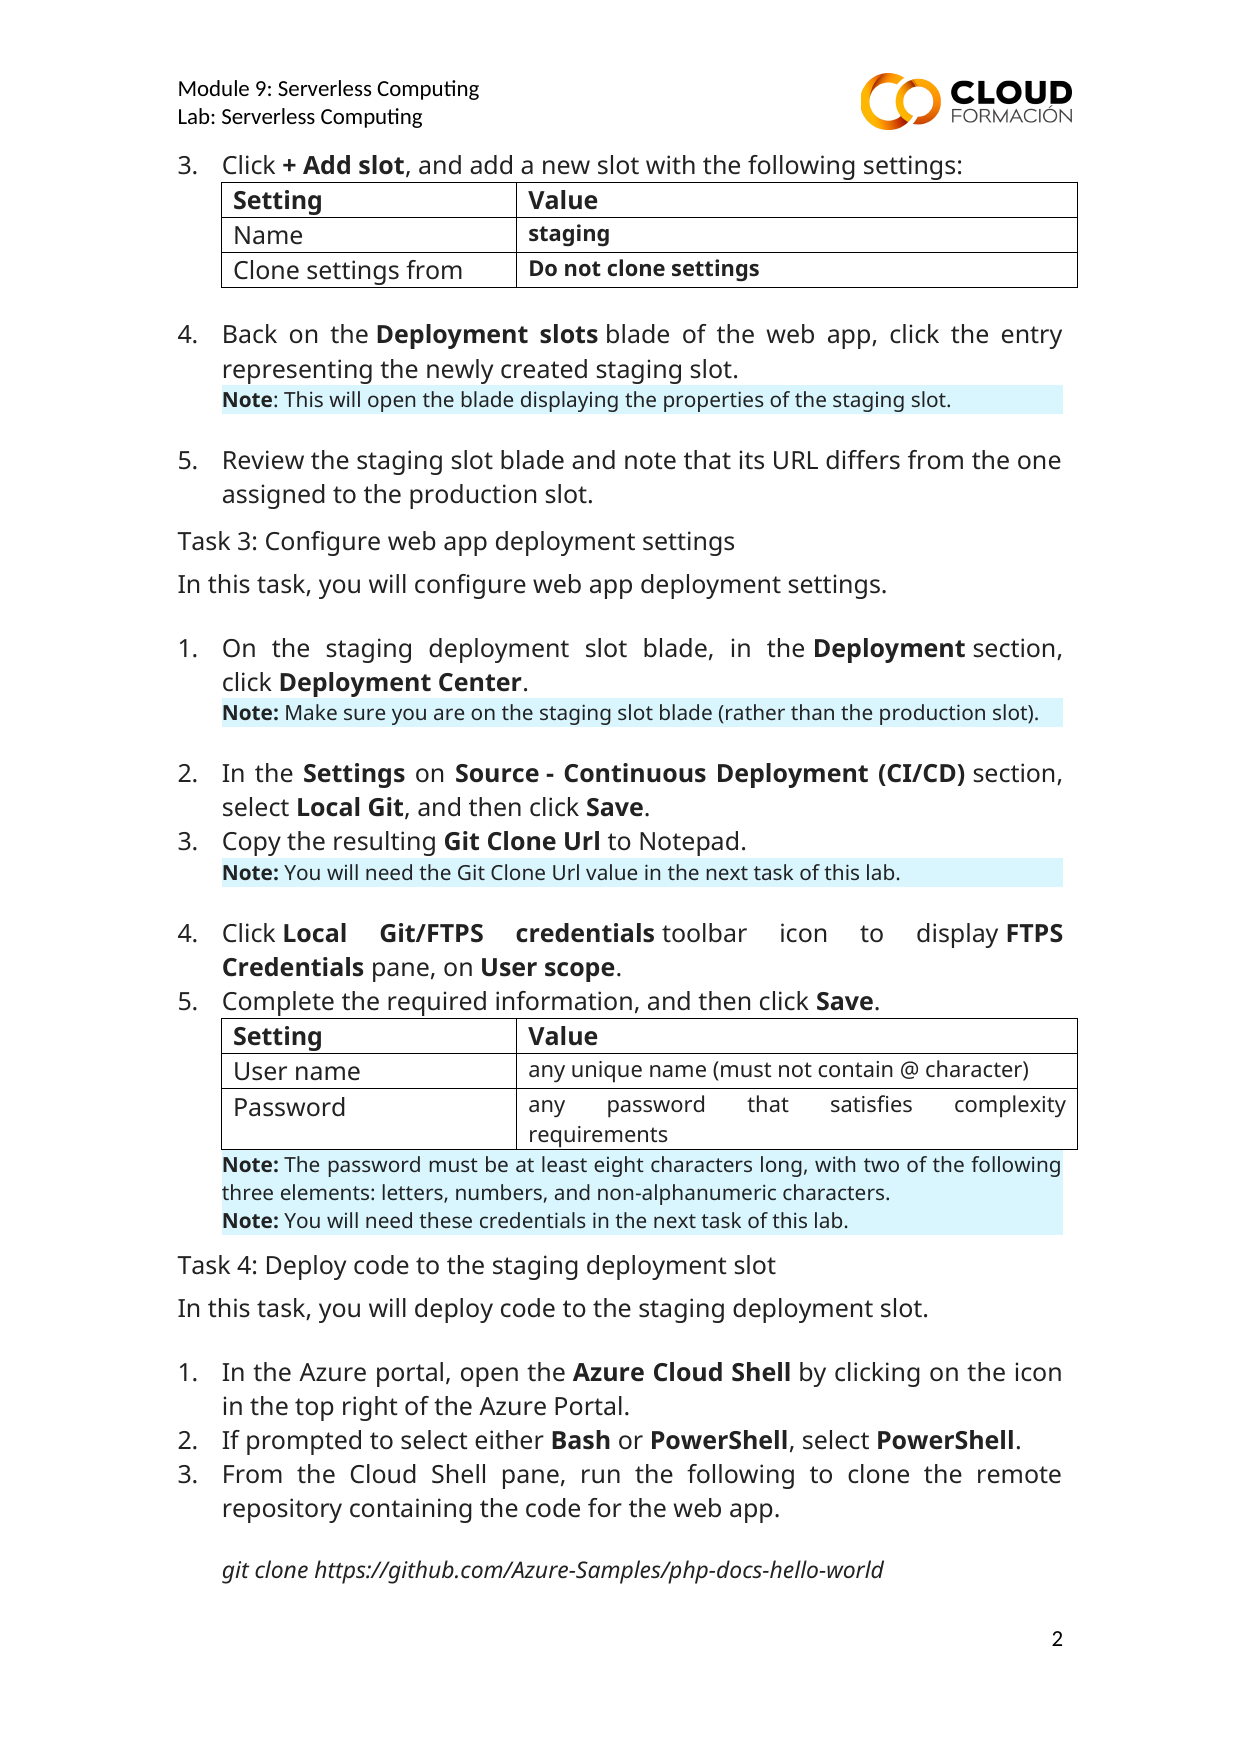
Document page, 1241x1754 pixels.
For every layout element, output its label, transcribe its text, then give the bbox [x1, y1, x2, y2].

list Click + Add slot, and add a new slot with the following settings: [177, 148, 1063, 182]
table_cell Password [222, 1089, 516, 1149]
text Note: Make sure you are on the staging slot blade (rather than the production slot). [222, 698, 1063, 727]
list In the Azure portal, open the Azure Cloud Shell by clicking on the icon in the top right of the Azure Portal. [177, 1354, 1063, 1422]
table_header Setting [222, 1019, 516, 1053]
list On the staging deployment slot blade, in the Deployment section, click Deployment Center. [177, 630, 1063, 698]
list Back on the Deployment slots blade of the web app, click the entry representing the newly created staging slot. [177, 317, 1063, 385]
text In this task, you will configure web app deployment settings. [177, 567, 1063, 601]
table_cell Do not clone settings [517, 253, 1077, 287]
table_cell Clone settings from [222, 253, 516, 287]
table_cell Name [222, 218, 516, 252]
table_cell staging [517, 218, 1077, 252]
list Copy the resulting Git Clone Url to Notepad. [177, 824, 1063, 858]
text Note: You will need these credentials in the next task of this lab. [222, 1207, 1063, 1235]
text Note: This will open the blade displaying the properties of the staging slot. [222, 385, 1063, 414]
text git clone https://github.com/Azure-Samples/php-docs-hello-world [222, 1554, 1063, 1585]
table_cell any unique name (must not contain @ character) [517, 1054, 1077, 1088]
text Note: You will need the Git Clone Url value in the next task of this lab. [222, 858, 1063, 887]
list From the Cloud Shell pane, run the following to clone the remote repository containing the code for the web app. [177, 1456, 1063, 1524]
text Note: The password must be at least eight characters long, with two of the following three elements: letters, numbers, and non-alphanumeric characters. [222, 1150, 1063, 1207]
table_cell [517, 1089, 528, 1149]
table_header Setting [222, 183, 516, 217]
list If prompted to select either Bash or PowerShell, select PowerShell. [177, 1422, 1063, 1456]
list Review the staging slot blade and note that its URL differs from the one assigned to the production slot. [177, 443, 1063, 511]
table_cell User name [222, 1054, 516, 1088]
picture [861, 73, 1072, 130]
subtitle Task 4: Deploy code to the staging deployment slot [177, 1248, 1063, 1282]
table_header Value [517, 183, 1077, 217]
subtitle Task 3: Configure web app deployment settings [177, 523, 1063, 558]
list In the Settings on Source - Continuous Deployment (CI/CD) section, select Local Git, and then click Save. [177, 756, 1063, 824]
table_cell any password that satisfies complexity requirements [668, 1089, 1077, 1149]
list Click Local Git/FTPS credentials toolbar icon to display FTPS Credentials pane, on User scope. [177, 916, 1063, 984]
text In this task, you will deploy code to the staging deployment slot. [177, 1291, 1063, 1325]
list Complete the required information, and then click Save. [177, 984, 1063, 1018]
table_header Value [517, 1019, 1077, 1053]
